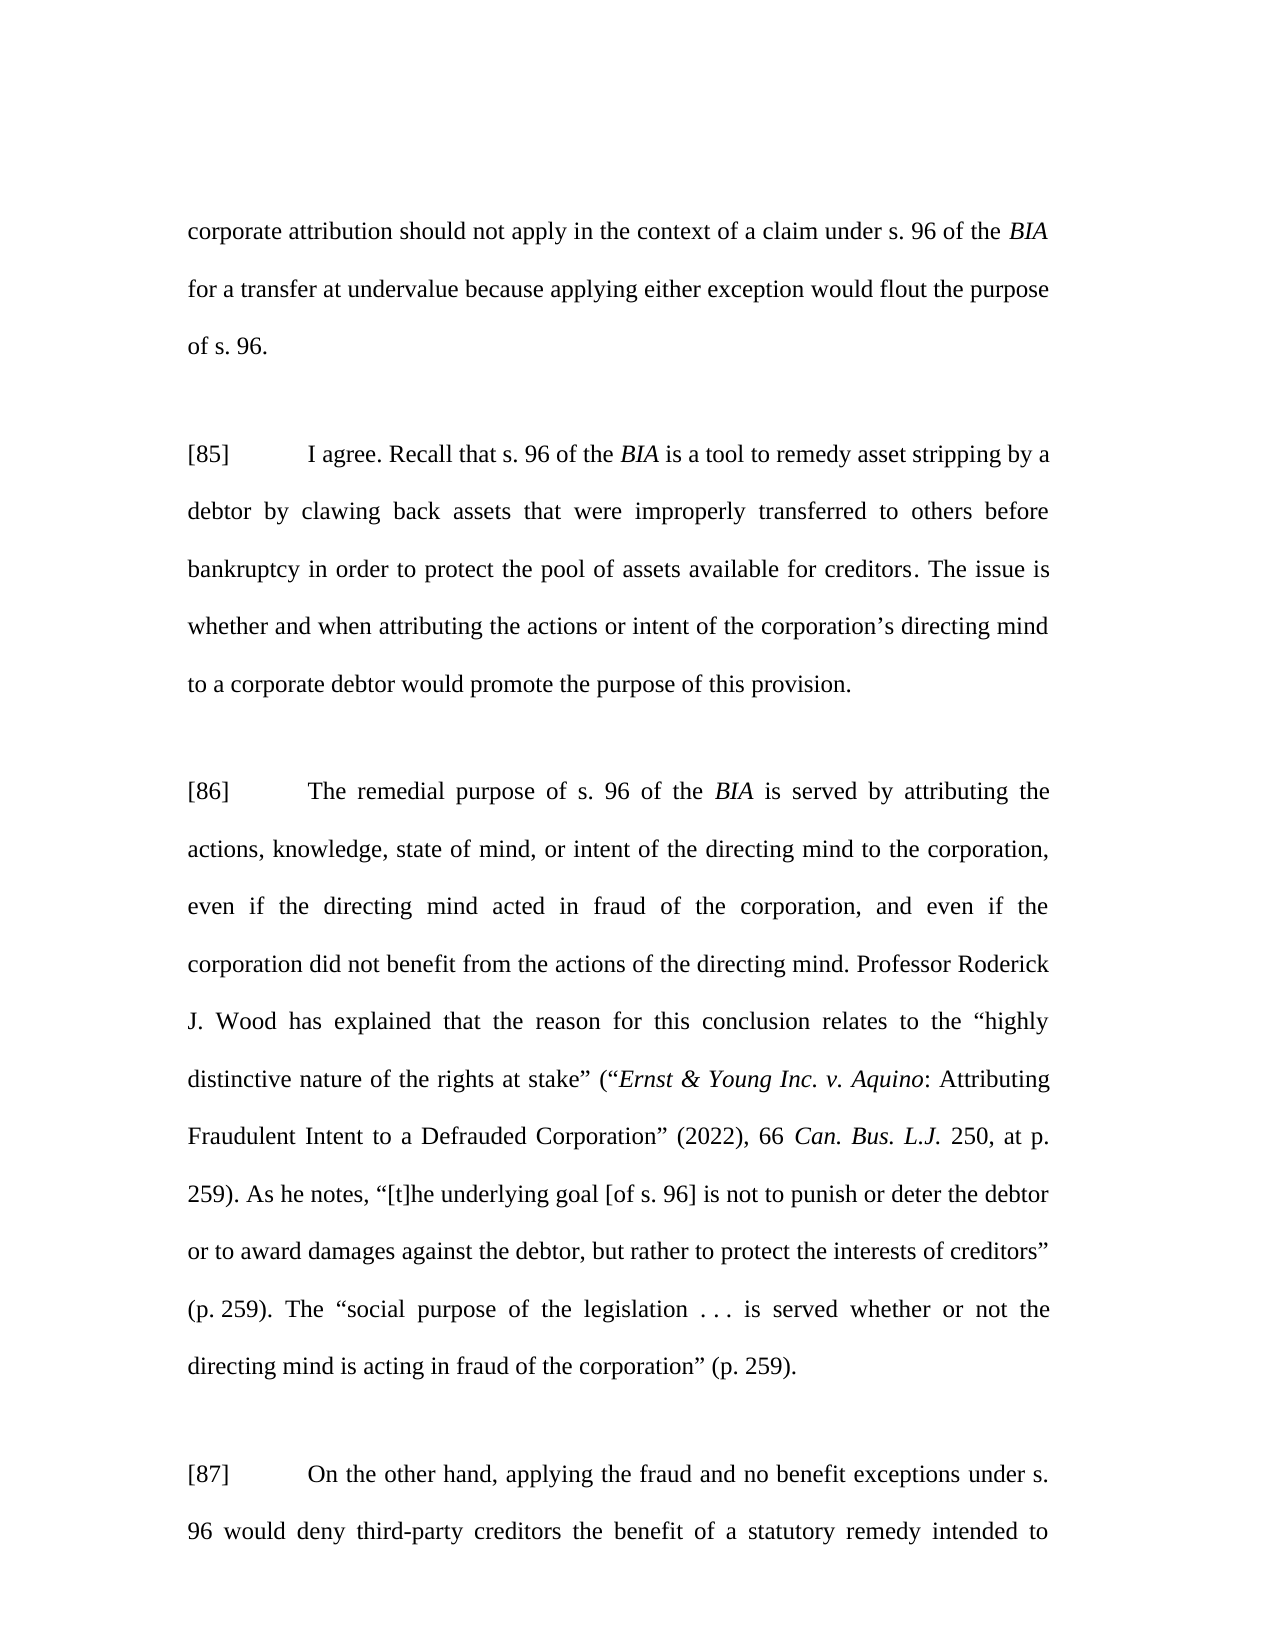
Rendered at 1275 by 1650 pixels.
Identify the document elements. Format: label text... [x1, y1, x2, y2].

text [187, 1459, 1050, 1545]
text I agree. Recall that s. 96 of the BIA is a tool to remedy asset stripping by a debtor by clawing back assets that were improperly transferred to others before bankruptcy in order to protect the pool of assets available for creditors. The issue is whether and when attributing the actions or intent of the corporation’s directing mind to a corporate debtor would promote the purpose of this provision. [187, 439, 1050, 698]
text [187, 216, 1050, 360]
text The remedial purpose of s. 96 of the BIA is served by attributing the actions, knowledge, state of mind, or intent of the directing mind to the corporation, even if the directing mind acted in fraud of the corporation, and even if the corporation did not benefit from the actions of the directing mind. Professor Roderick J. Wood has explained that the reason for this conclusion relates to the “highly distinctive nature of the rights at stake” (“Ernst & Young Inc. v. Aquino: Attributing Fraudulent Intent to a Defrauded Corporation” (2022), 66 Can. Bus. L.J. 250, at p. 259). As he notes, “[t]he underlying goal [of s. 96] is not to punish or deter the debtor or to award damages against the debtor, but rather to protect the interests of creditors” (p. 259). The “social purpose of the legislation . . . is served whether or not the directing mind is acting in fraud of the corporation” (p. 259). [187, 776, 1050, 1380]
